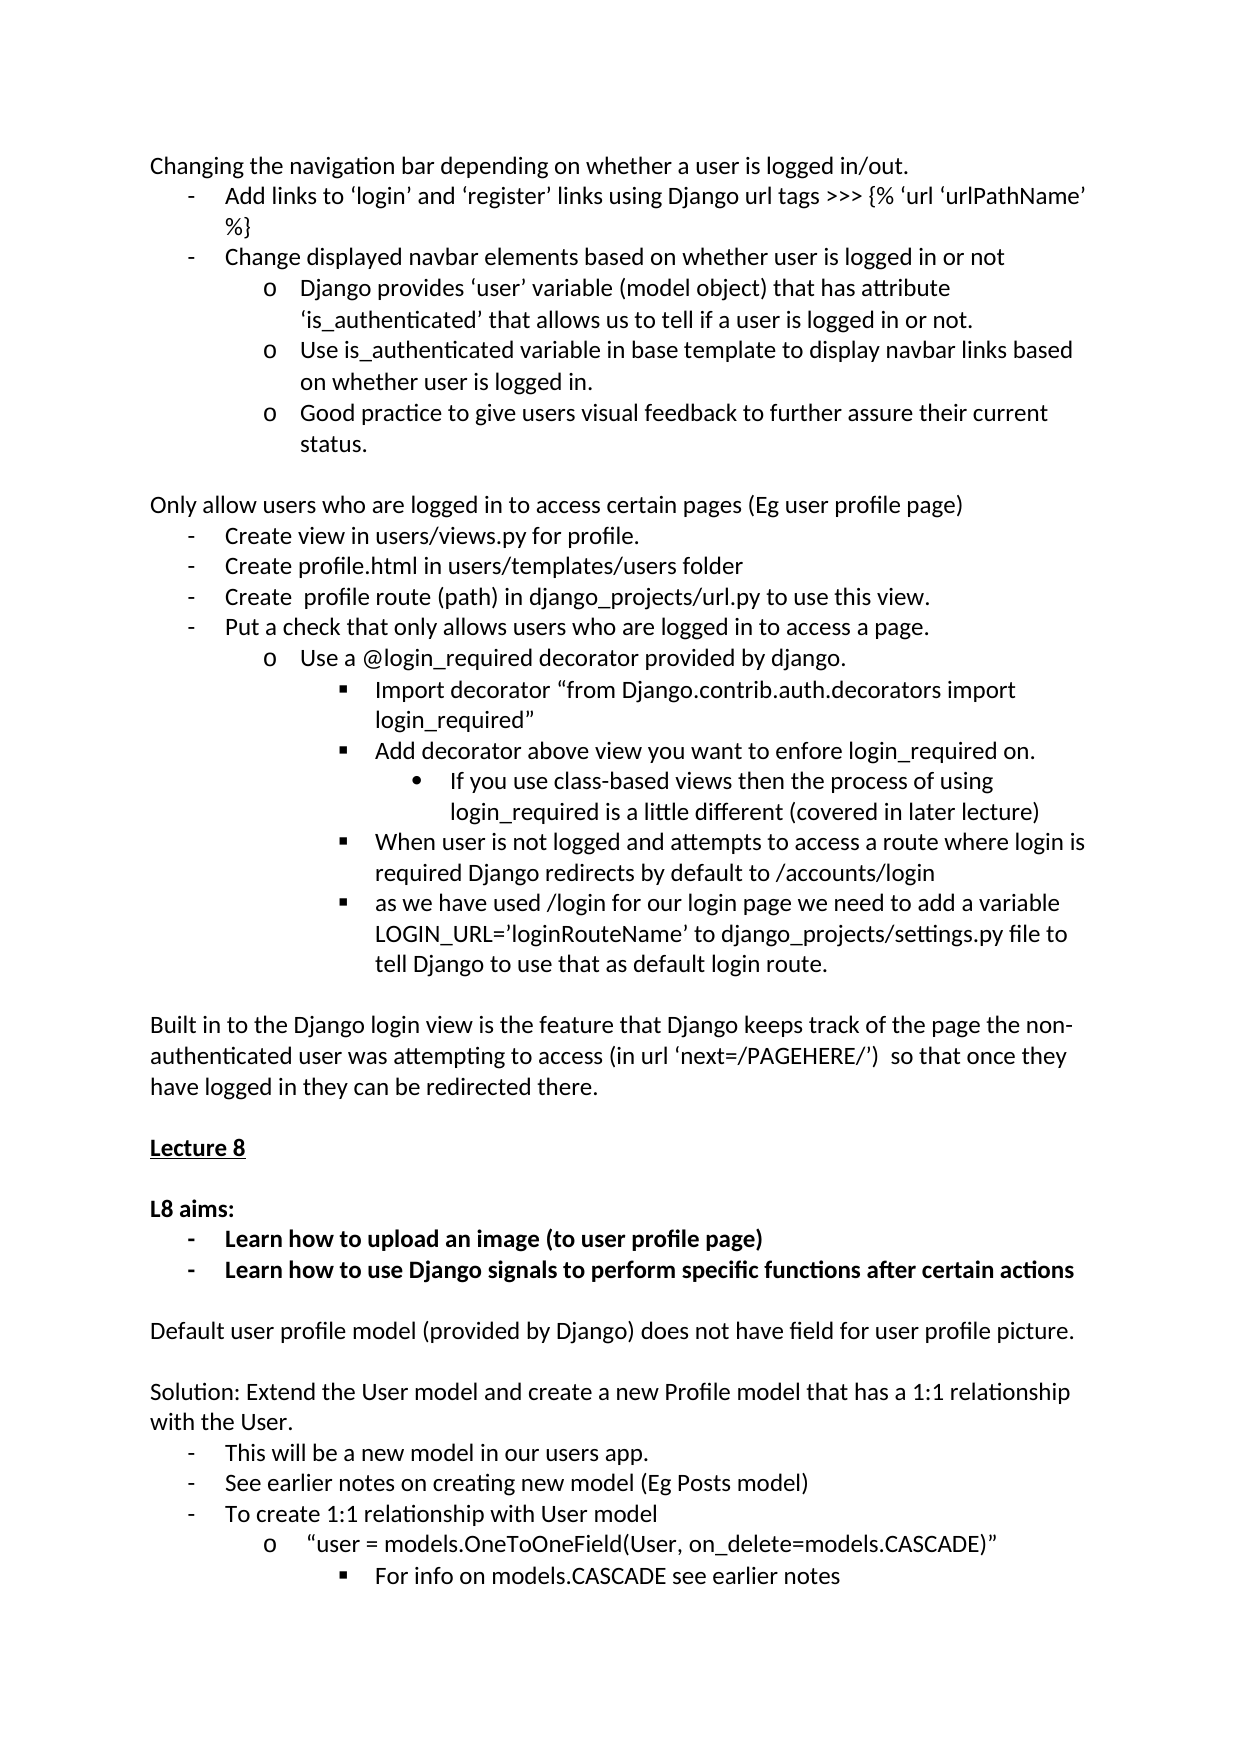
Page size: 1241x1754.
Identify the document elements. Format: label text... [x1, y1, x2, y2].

list See earlier notes on creating new model (Eg Posts model) [187, 1467, 1090, 1498]
list Add links to ‘login’ and ‘register’ links using Django url tags >>> {% ‘url ‘urlPathName’ %} [187, 181, 1090, 242]
list Learn how to upload an image (to user profile page) [187, 1223, 1090, 1254]
list When user is not logged and attempts to access a route where login is required Django redirects by default to /accounts/login [337, 826, 1090, 887]
list as we have used /login for our login page we need to add a variable LOGIN_URL=’loginRouteName’ to django_projects/settings.py file to tell Django to use that as default login route. [337, 887, 1090, 979]
list Use is_authenticated variable in base template to display navbar links based on whether user is logged in. [262, 334, 1090, 397]
list “user = models.OneToOneField(User, on_delete=models.CASCADE)” [262, 1528, 1090, 1560]
text L8 aims: [150, 1193, 1090, 1223]
list If you use class-based views then the process of using login_required is a little different (covered in later lecture) [412, 765, 1090, 826]
list To create 1:1 relationship with User model [187, 1498, 1090, 1528]
text Only allow users who are logged in to access certain pages (Eg user profile page) [150, 489, 1090, 520]
text Changing the navigation bar depending on whether a user is logged in/out. [150, 150, 1090, 181]
list Learn how to use Django signals to perform specific functions after certain actions [187, 1254, 1090, 1284]
list Create profile route (path) in django_projects/url.py to use this view. [187, 581, 1090, 612]
list Create profile.html in users/templates/users folder [187, 551, 1090, 581]
list This will be a new model in our users app. [187, 1437, 1090, 1467]
list Put a check that only allows users who are logged in to access a page. [187, 612, 1090, 642]
text Lecture 8 [150, 1132, 1090, 1162]
text Built in to the Django login view is the feature that Django keeps track of the page the non-authenticated user was attempting to access (in url ‘next=/PAGEHERE/’) so that once they have logged in they can be redirected there. [150, 1009, 1090, 1101]
list Change displayed navbar elements based on whether user is logged in or not [187, 242, 1090, 272]
list Import decorator “from Django.contrib.auth.decorators import login_required” [337, 674, 1090, 735]
list Good practice to give users visual feedback to further assure their current status. [262, 397, 1090, 459]
text Default user profile model (provided by Django) does not have field for user profile picture. [150, 1315, 1090, 1345]
list For info on models.CASCADE see earlier notes [337, 1560, 1090, 1591]
list Create view in users/views.py for profile. [187, 520, 1090, 551]
text Solution: Extend the User model and create a new Profile model that has a 1:1 relationship with the User. [150, 1376, 1090, 1437]
list Use a @login_required decorator provided by django. [262, 642, 1090, 674]
list Django provides ‘user’ variable (model object) that has attribute ‘is_authenticated’ that allows us to tell if a user is logged in or not. [262, 272, 1090, 334]
list Add decorator above view you want to enfore login_required on. [337, 735, 1090, 765]
